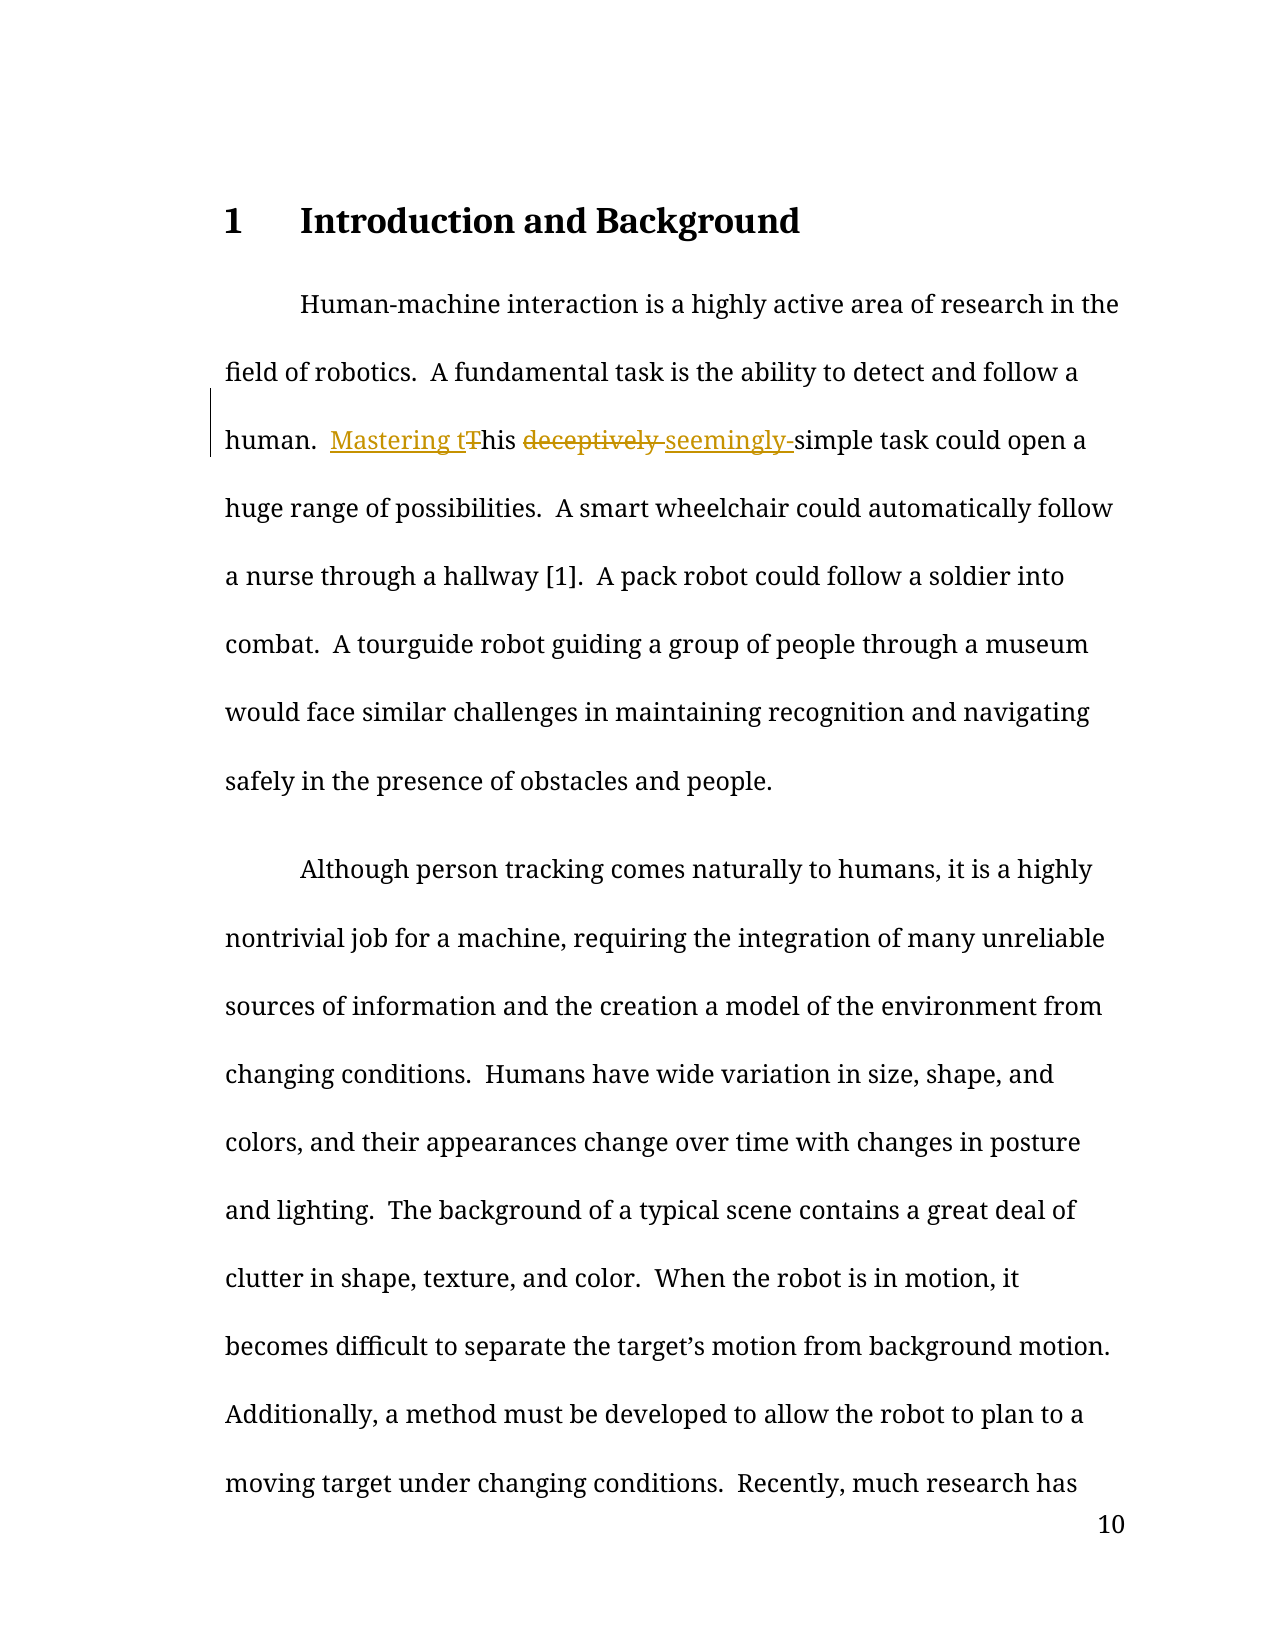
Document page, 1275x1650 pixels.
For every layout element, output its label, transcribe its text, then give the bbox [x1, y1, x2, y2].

text Human-machine interaction is a highly active area of research in the field of robotics. A fundamental task is the ability to detect and follow a human. his simple task could open a huge range of possibilities. A smart wheelchair could automatically follow a nurse through a hallway. A pack robot could follow a soldier into combat. A tourguide robot guiding a group of people through a museum would face similar challenges in maintaining recognition and navigating safely in the presence of obstacles and people. [225, 286, 1125, 797]
subtitle Introduction and Background [225, 200, 1125, 243]
